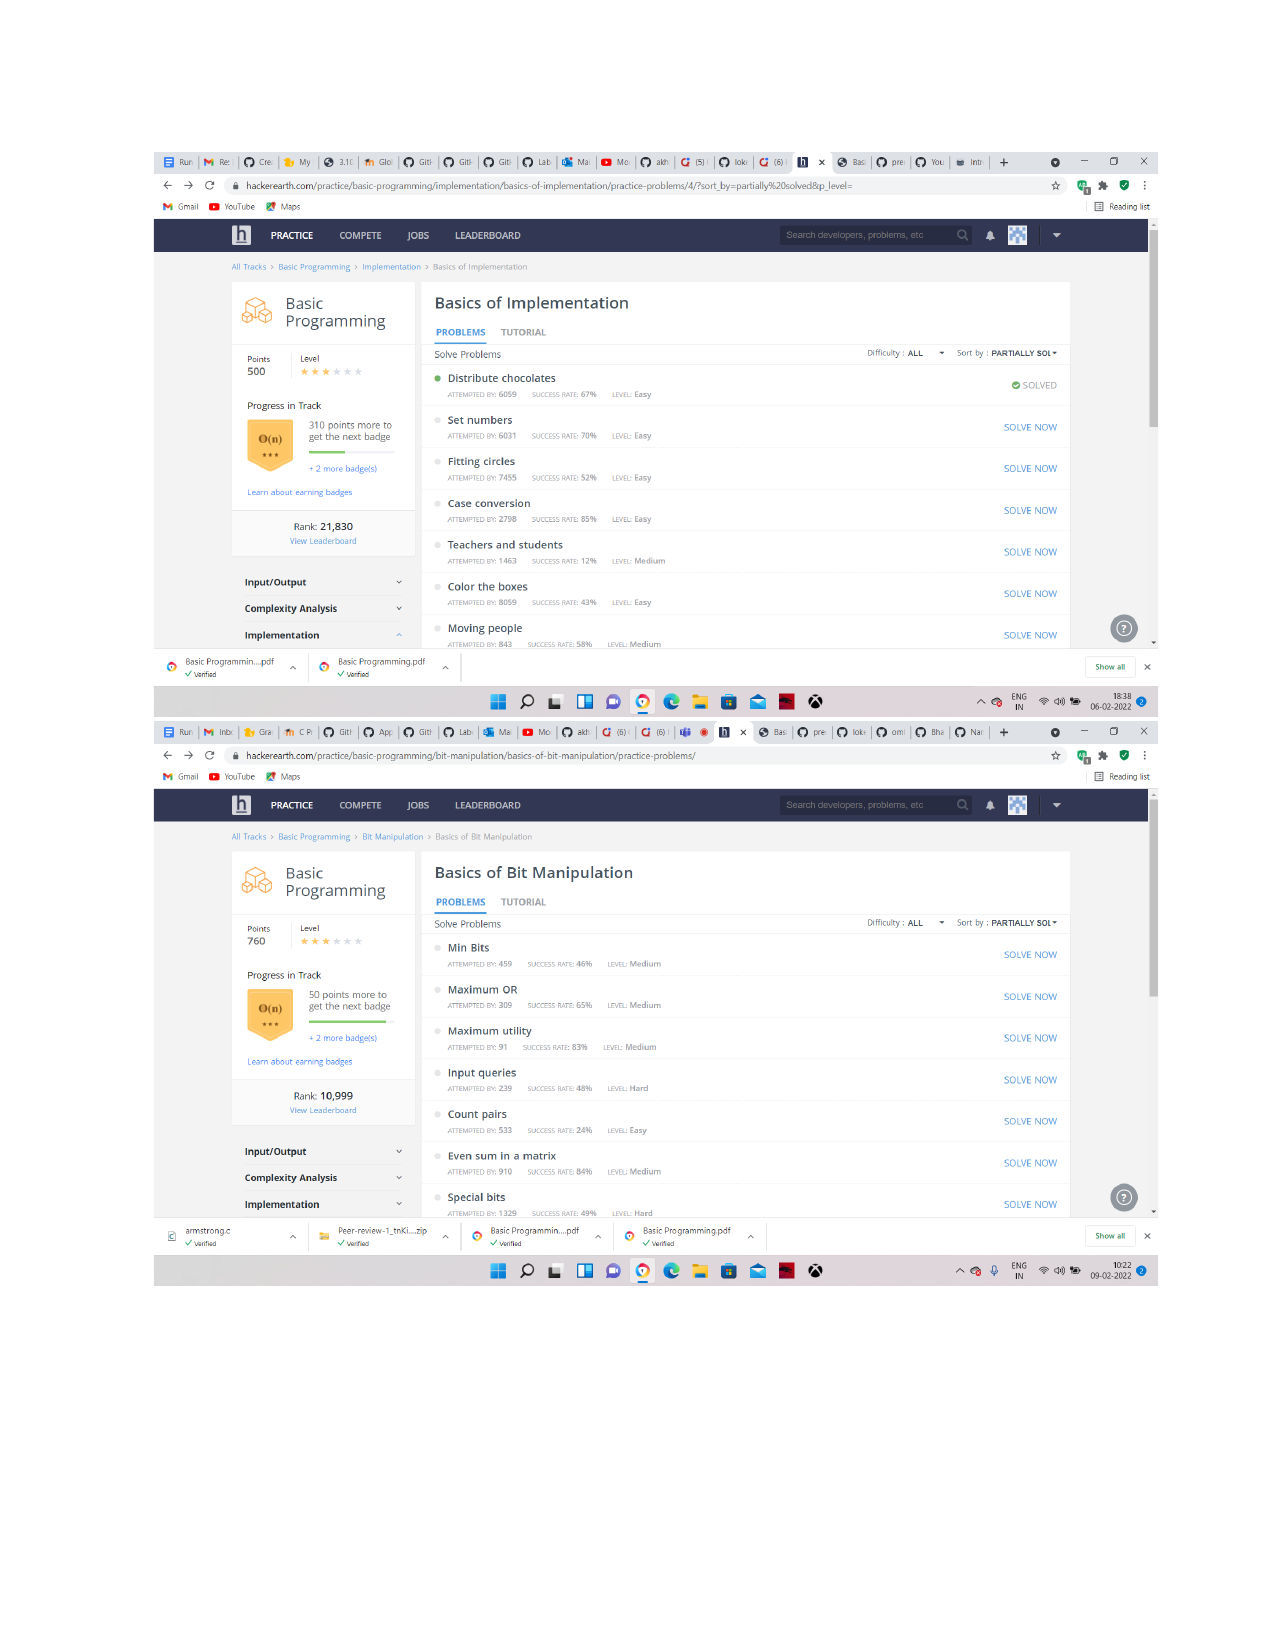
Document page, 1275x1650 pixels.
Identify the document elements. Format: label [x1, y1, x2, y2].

picture [153, 152, 1159, 717]
picture [153, 721, 1159, 1286]
